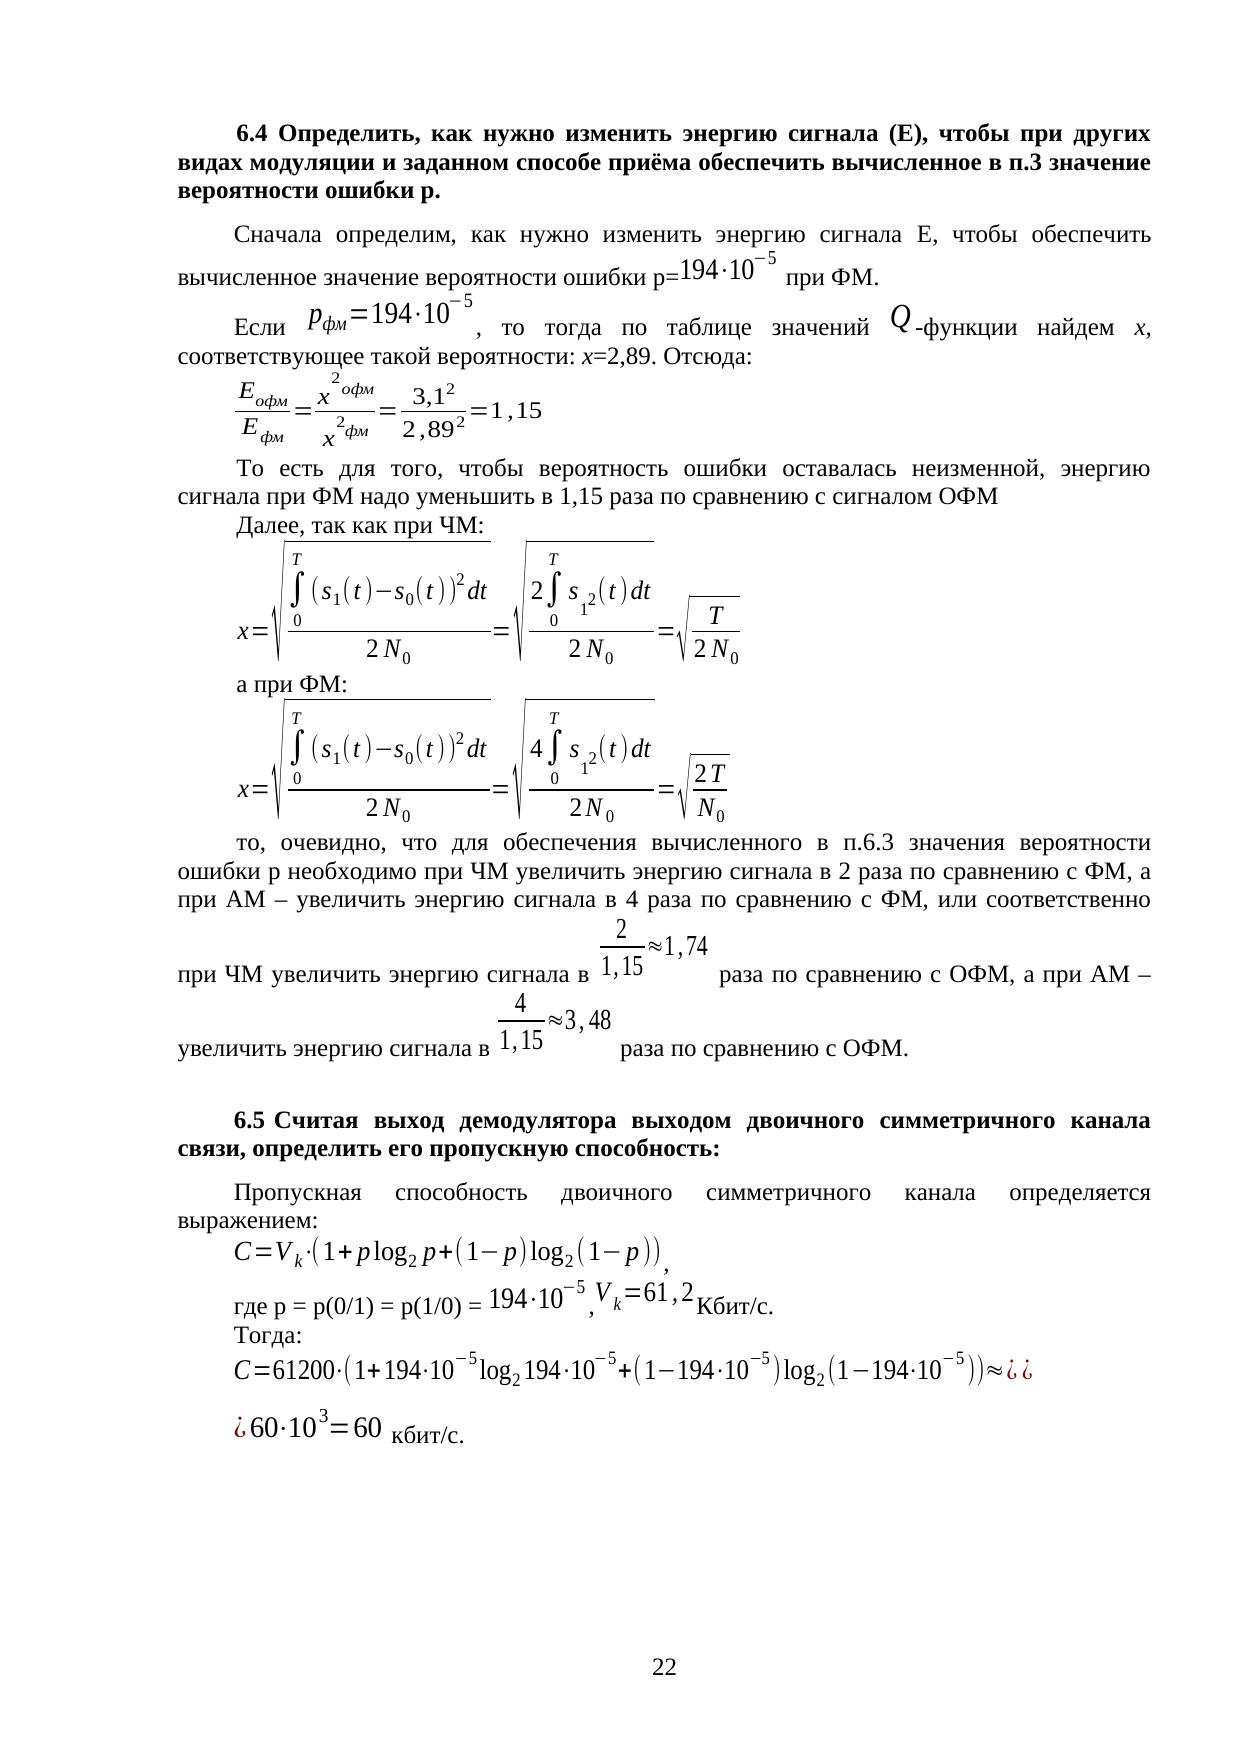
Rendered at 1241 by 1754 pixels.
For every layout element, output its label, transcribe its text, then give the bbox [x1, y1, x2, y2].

text кбит/с. [177, 1406, 1152, 1464]
text а при ФМ: [177, 669, 1152, 697]
text Тогда: [177, 1320, 1152, 1349]
text Сначала определим, как нужно изменить энергию сигнала E, чтобы обеспечить вычисленное значение вероятности ошибки p= при ФМ. [177, 219, 1152, 290]
text то, очевидно, что для обеспечения вычисленного в п.6.3 значения вероятности ошибки p необходимо при ЧМ увеличить энергию сигнала в 2 раза по сравнению с ФМ, а при АМ – увеличить энергию сигнала в 4 раза по сравнению с ФМ, или соответственно при ЧМ увеличить энергию сигнала в раза по сравнению с ОФМ, а при АМ –увеличить энергию сигнала в раза по сравнению с ОФМ. [177, 827, 1152, 1062]
list Считая выход демодулятора выходом двоичного симметричного канала связи, определить его пропускную способность: [177, 1105, 1152, 1162]
text 6.4 Определить, как нужно изменить энергию сигнала (Е), чтобы при других видах модуляции и заданном способе приёма обеспечить вычисленное в п.3 значение вероятности ошибки р. [177, 118, 1152, 204]
text Далее, так как при ЧМ: [177, 510, 1152, 539]
text То есть для того, чтобы вероятность ошибки оставалась неизменной, энергию сигнала при ФМ надо уменьшить в 1,15 раза по сравнению с сигналом ОФМ [177, 453, 1152, 510]
text , [177, 1234, 1152, 1277]
text Если , то тогда по таблице значений -функции найдем x, соответствующее такой вероятности: x=2,89. Отсюда: [177, 290, 1152, 370]
text где p = p(0/1) = p(1/0) = ,Кбит/с. [177, 1277, 1152, 1320]
text Пропускная способность двоичного симметричного канала определяется выражением: [177, 1177, 1152, 1234]
